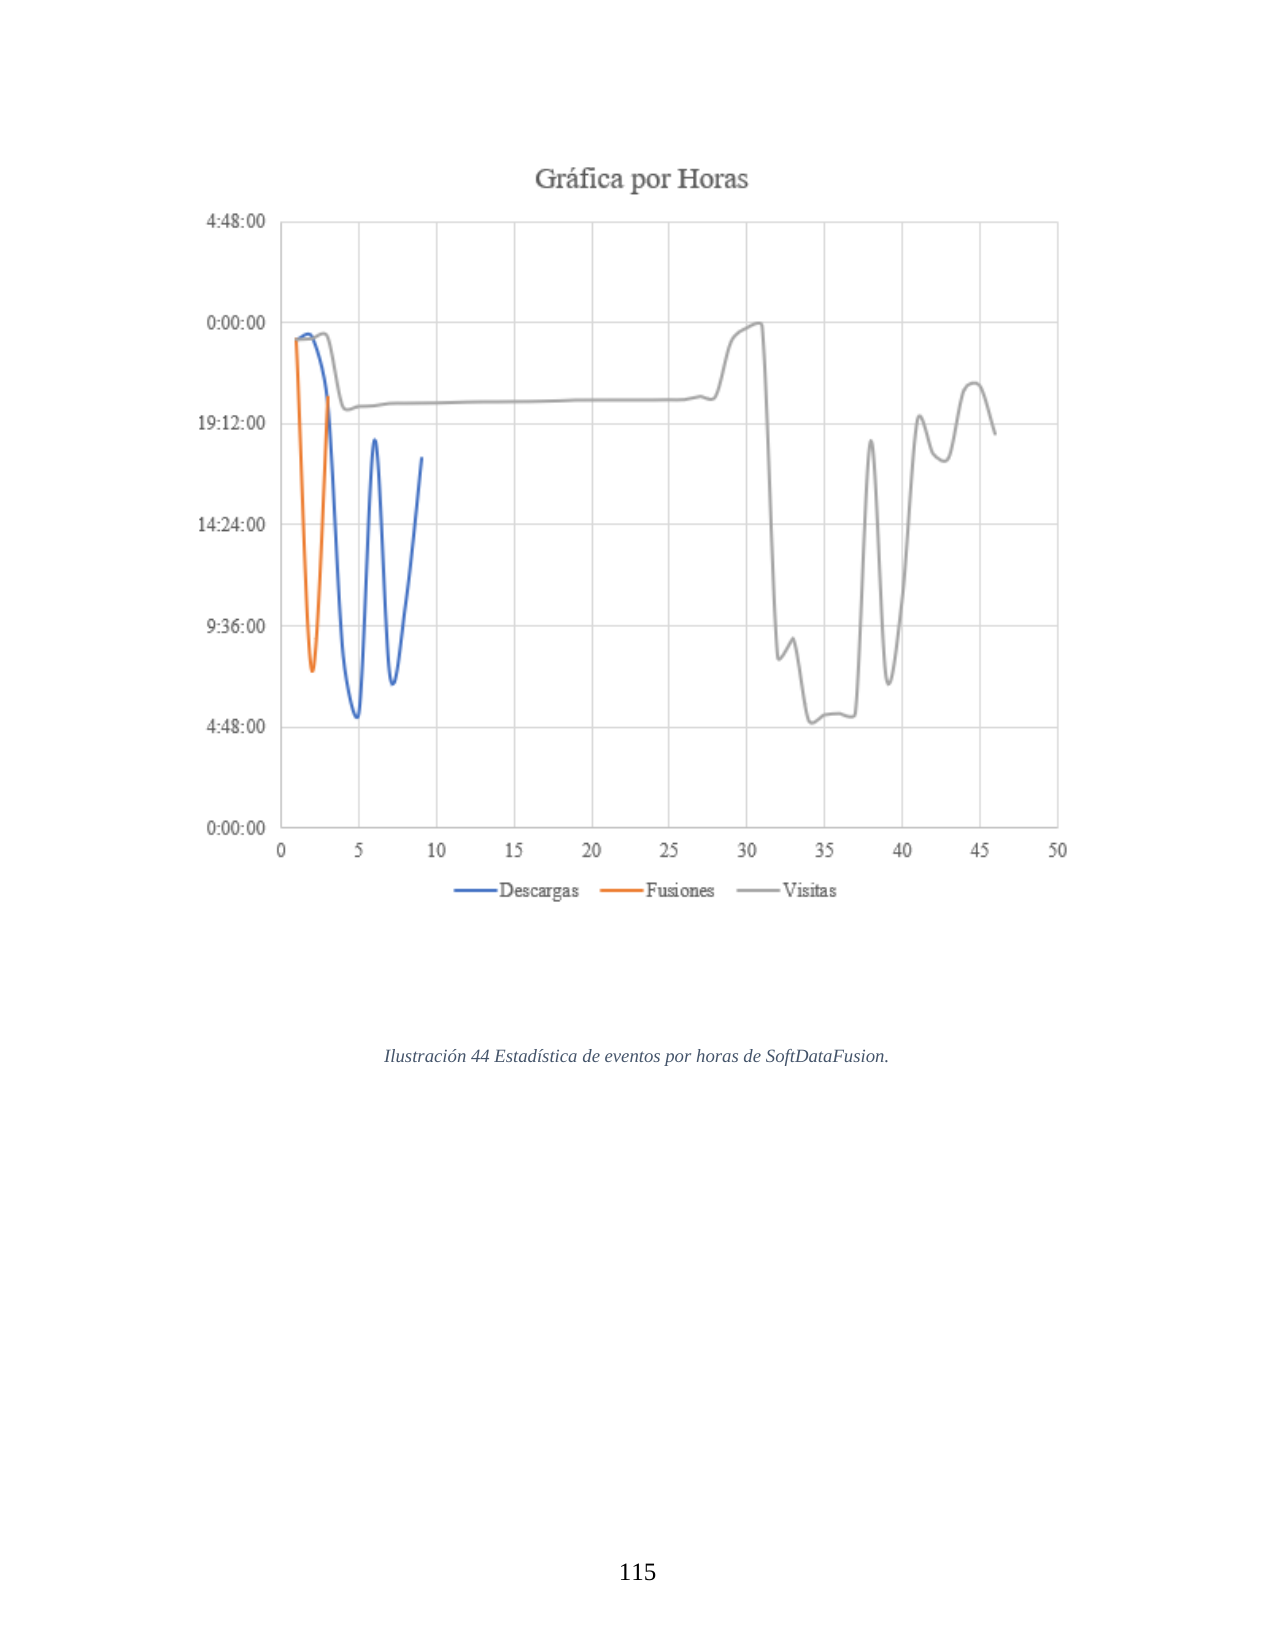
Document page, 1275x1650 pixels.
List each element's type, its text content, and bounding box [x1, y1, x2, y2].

picture [198, 147, 1078, 913]
